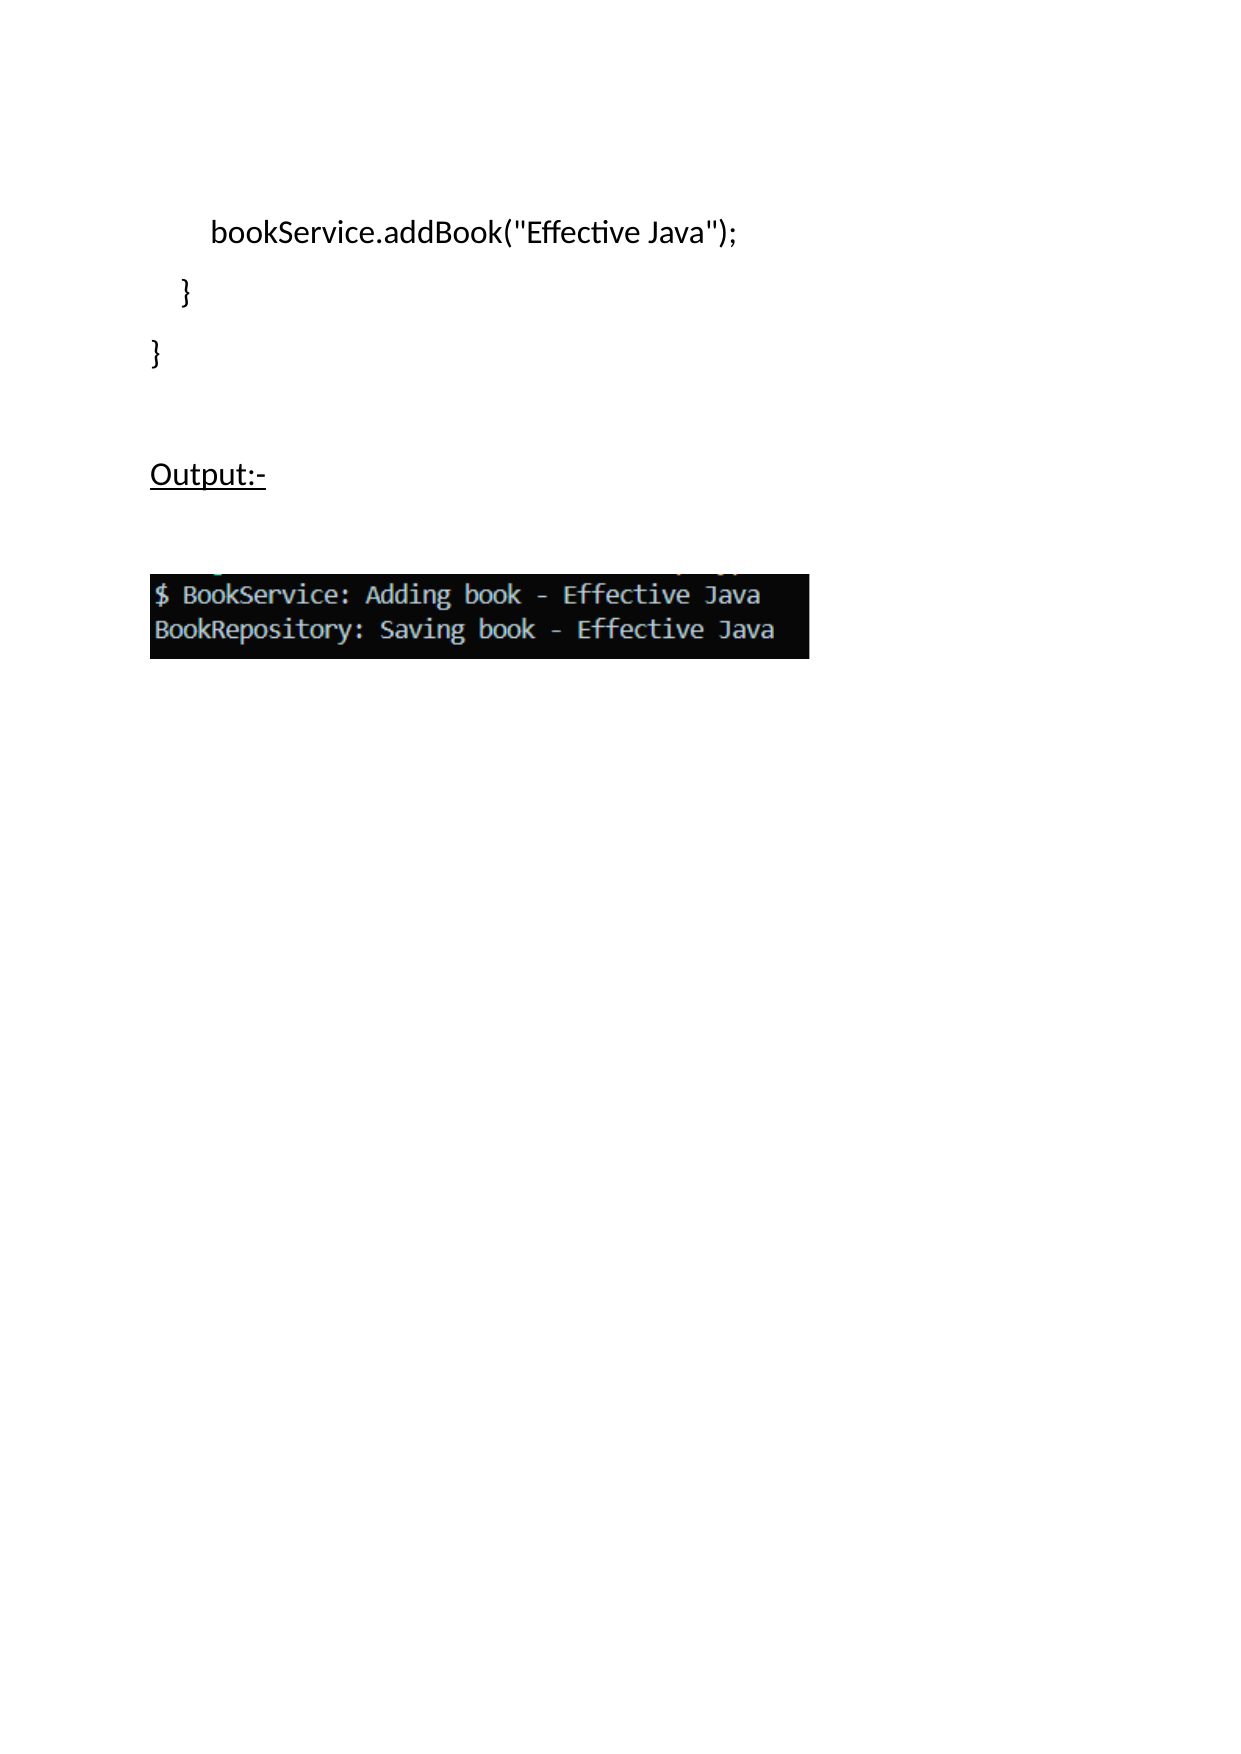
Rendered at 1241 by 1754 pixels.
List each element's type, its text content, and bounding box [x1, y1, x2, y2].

text bookService.addBook("Effective Java"); [150, 211, 1090, 251]
text } [150, 271, 1090, 312]
text } [150, 332, 1090, 373]
picture [150, 574, 810, 659]
text Output:- [150, 453, 1090, 494]
